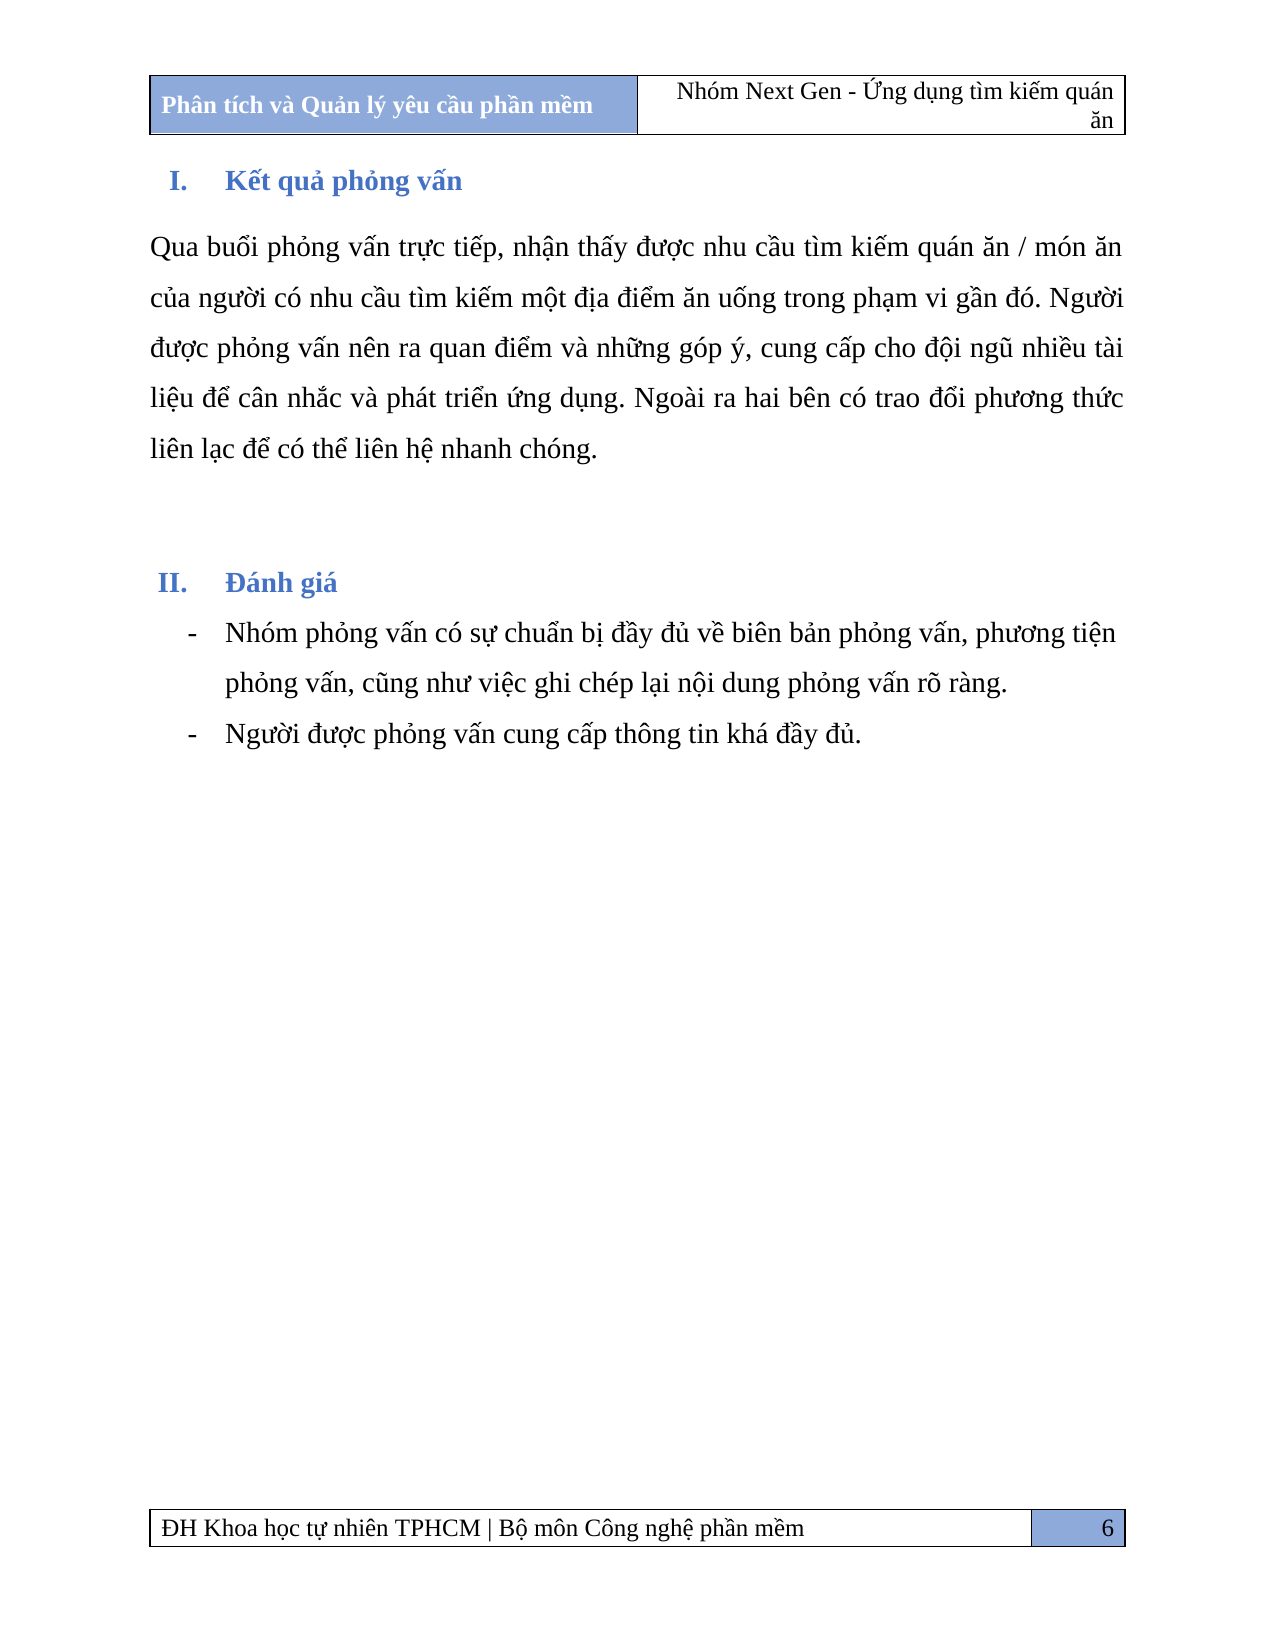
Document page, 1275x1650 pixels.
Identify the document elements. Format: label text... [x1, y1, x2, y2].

list Đánh giá [187, 565, 1125, 598]
list Kết quả phỏng vấn [187, 163, 1125, 196]
list Nhóm phỏng vấn có sự chuẩn bị đầy đủ về biên bản phỏng vấn, phương tiện phỏng vấn, cũng như việc ghi chép lại nội dung phỏng vấn rõ ràng. [187, 615, 1125, 699]
list Người được phỏng vấn cung cấp thông tin khá đầy đủ. [187, 716, 1125, 749]
text Qua buổi phỏng vấn trực tiếp, nhận thấy được nhu cầu tìm kiếm quán ăn / món ăn của người có nhu cầu tìm kiếm một địa điểm ăn uống trong phạm vi gần đó. Người được phỏng vấn nên ra quan điểm và những góp ý, cung cấp cho đội ngũ nhiều tài liệu để cân nhắc và phát triển ứng dụng. Ngoài ra hai bên có trao đổi phương thức liên lạc để có thể liên hệ nhanh chóng. [150, 229, 1125, 464]
